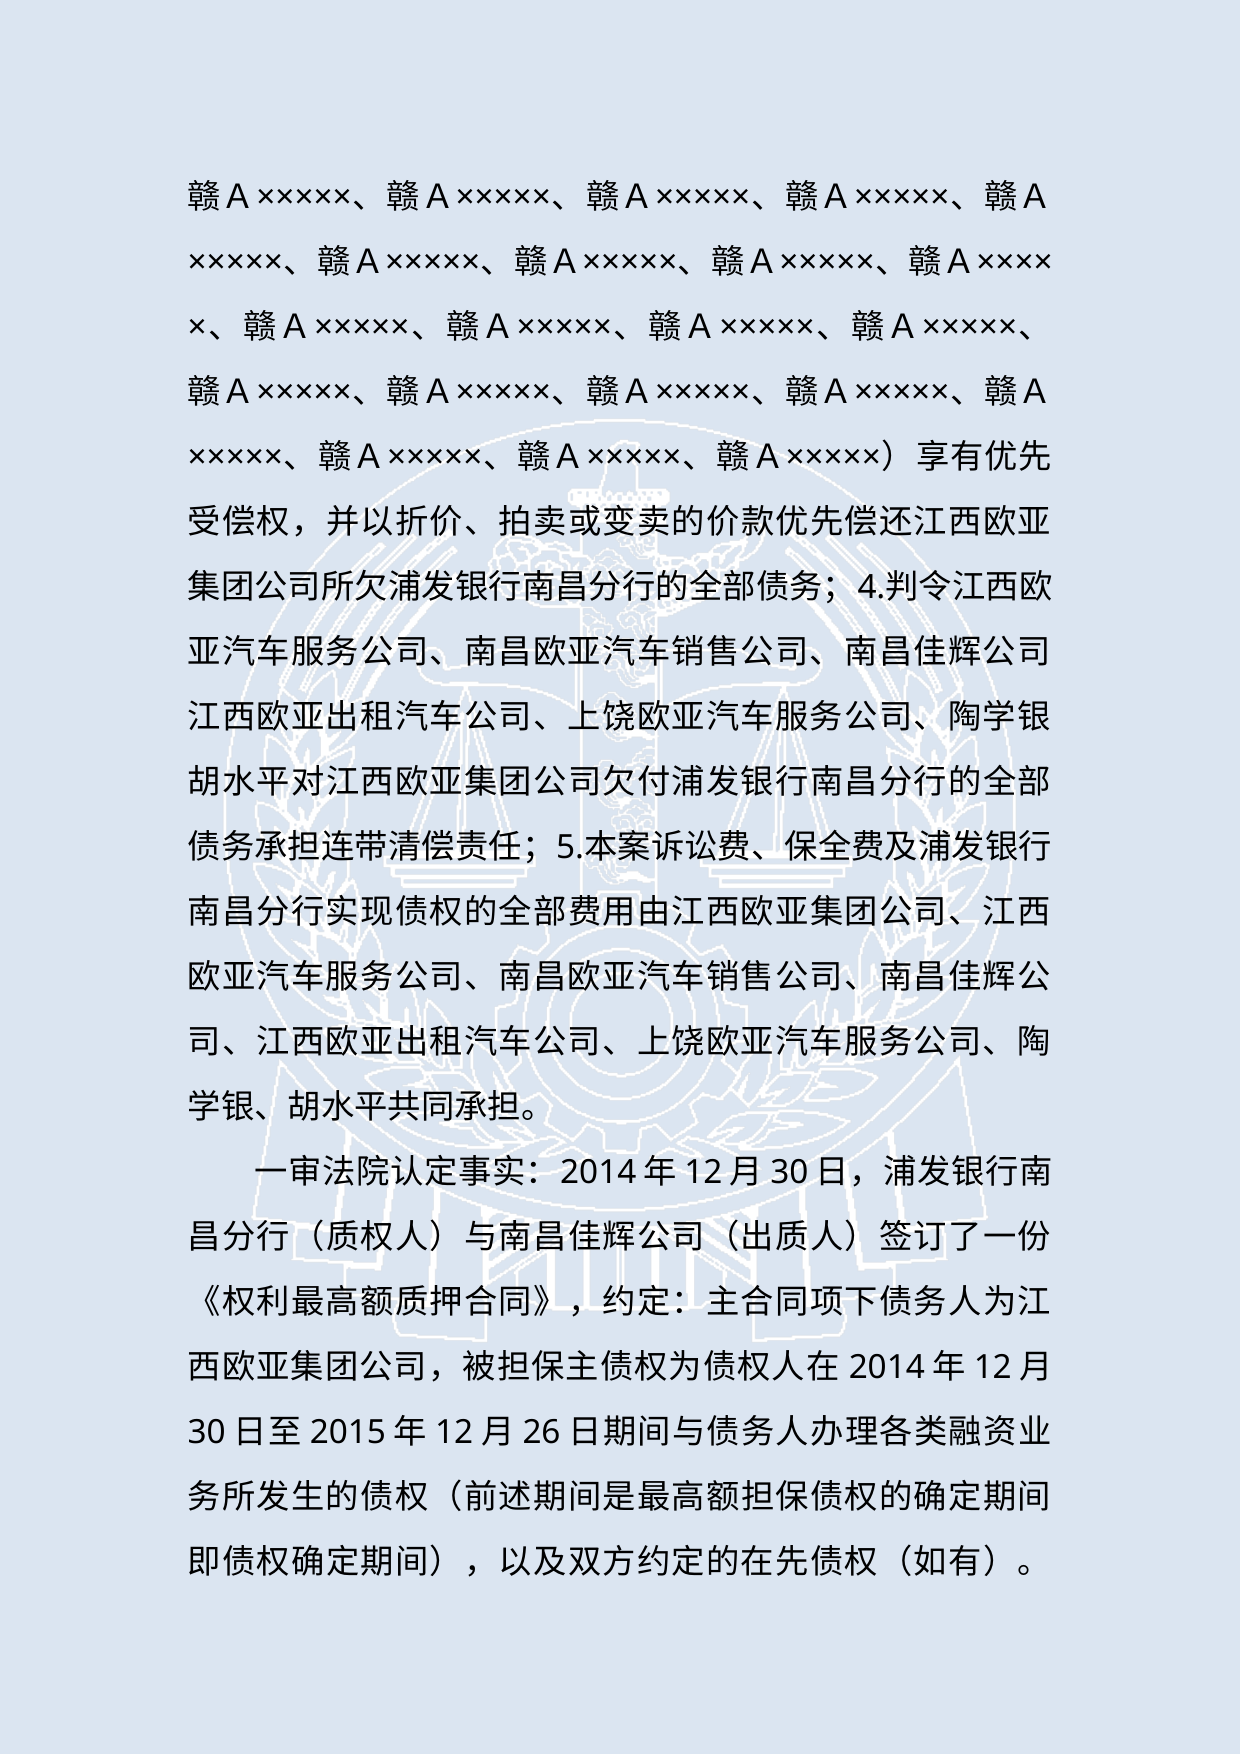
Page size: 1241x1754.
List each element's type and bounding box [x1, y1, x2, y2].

text [187, 1137, 1053, 1592]
text [187, 162, 1053, 1137]
